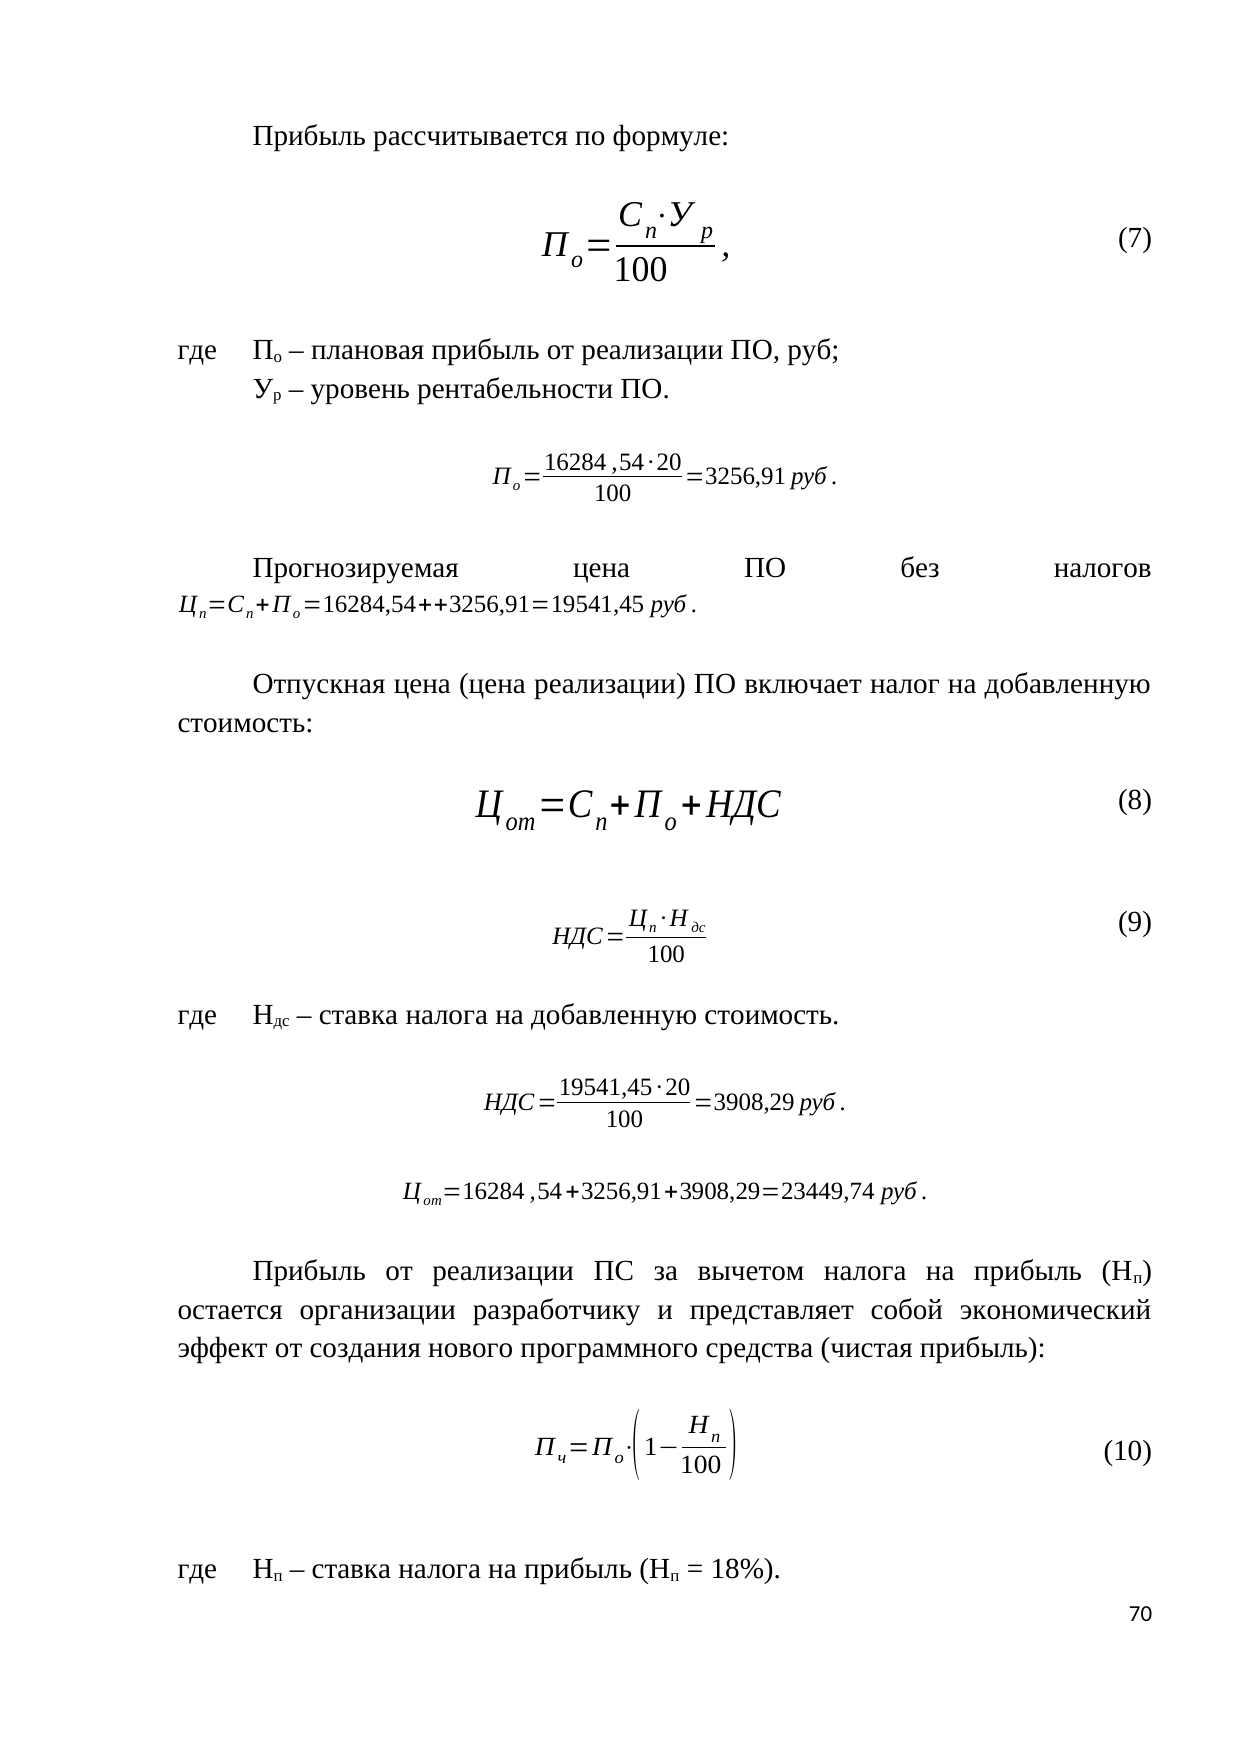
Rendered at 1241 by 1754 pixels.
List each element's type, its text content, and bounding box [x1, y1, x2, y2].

table_header [177, 195, 1096, 332]
text где По – плановая прибыль от реализации ПО, руб; [177, 332, 1152, 366]
text Прибыль рассчитывается по формуле: [252, 118, 1152, 152]
text где Ндс – ставка налога на добавленную стоимость. [177, 997, 1152, 1030]
text Ур – уровень рентабельности ПО. [177, 371, 1152, 404]
text Прибыль от реализации ПС за вычетом налога на прибыль (Нп) остается организации разработчику и представляет собой экономический эффект от создания нового программного средства (чистая прибыль): [177, 1253, 1152, 1364]
table_header (8) [1082, 782, 1152, 879]
text Отпускная цена (цена реализации) ПО включает налог на добавленную стоимость: [177, 666, 1152, 738]
table_header [177, 1408, 1095, 1551]
text Прогнозируемая цена ПО без налогов [177, 551, 1152, 623]
table_header (7) [1096, 195, 1152, 332]
table_cell [177, 879, 1082, 972]
text где Нп – ставка налога на прибыль (Нп = 18%). [177, 1551, 1152, 1585]
table_cell (9) [1082, 879, 1152, 972]
table_header [177, 782, 1082, 879]
table_header (10) [1095, 1408, 1152, 1551]
